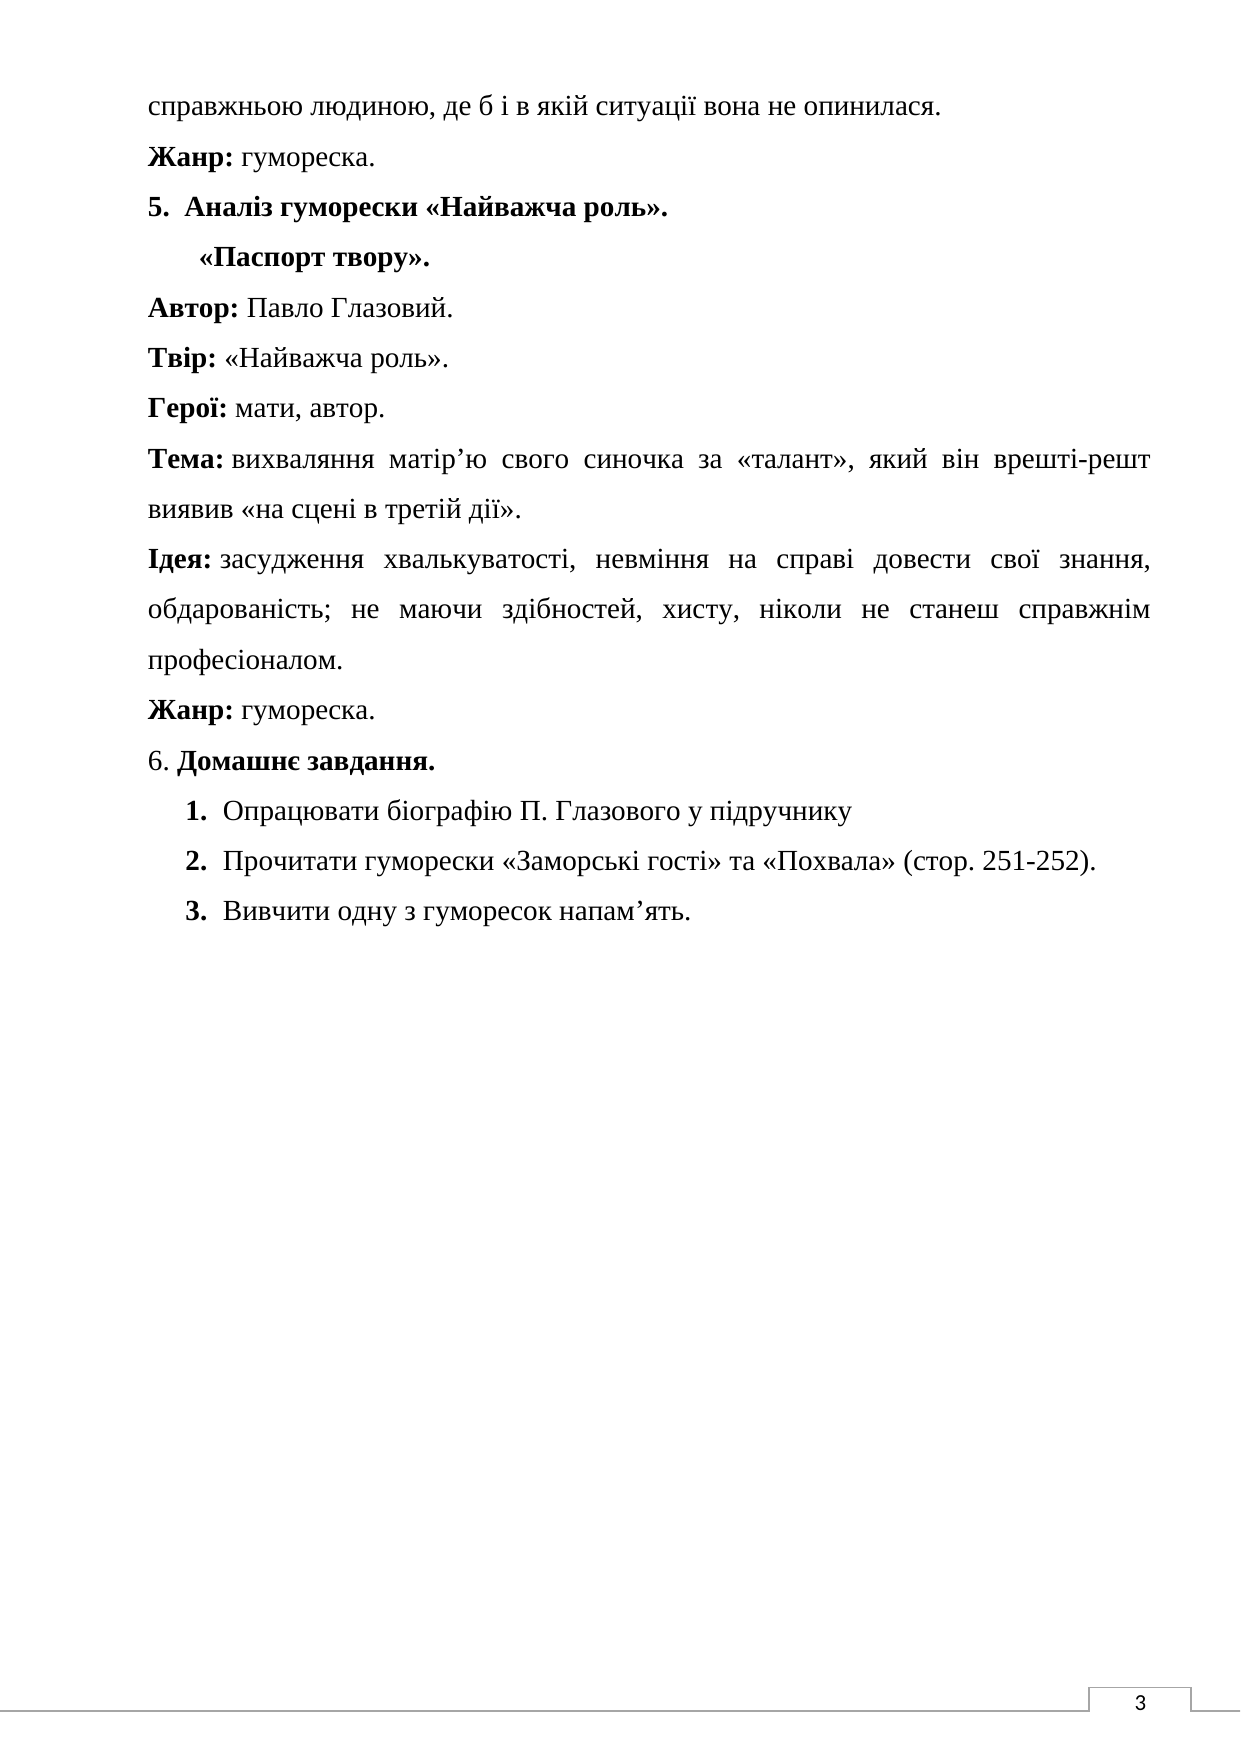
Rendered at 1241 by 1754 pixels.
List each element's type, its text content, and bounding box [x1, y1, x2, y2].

list Прочитати гуморески «Заморські гості» та «Похвала» (стор. 251-252). [185, 843, 1152, 877]
list Вивчити одну з гуморесок напам’ять. [185, 893, 1152, 927]
text Автор: Павло Глазовий. [148, 290, 1152, 323]
text 5. Аналіз гуморески «Найважча роль». [148, 189, 1152, 223]
text «Паспорт твору». [148, 239, 1152, 273]
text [148, 88, 1152, 122]
text Жанр: гумореска. [148, 692, 1152, 726]
list Опрацювати біографію П. Глазового у підручнику [185, 793, 1152, 826]
text Герої: мати, автор. [148, 390, 1152, 424]
text 6. Домашнє завдання. [148, 743, 1152, 776]
text Жанр: гумореска. [148, 139, 1152, 172]
text Ідея: засудження хвалькуватості, невміння на справі довести свої знання, обдарованість; не маючи здібностей, хисту, ніколи не станеш справжнім професіоналом. [148, 541, 1152, 676]
text Тема: вихваляння матір’ю свого синочка за «талант», який він врешті-решт виявив «на сцені в третій дії». [148, 441, 1152, 524]
text Твір: «Найважча роль». [148, 340, 1152, 374]
